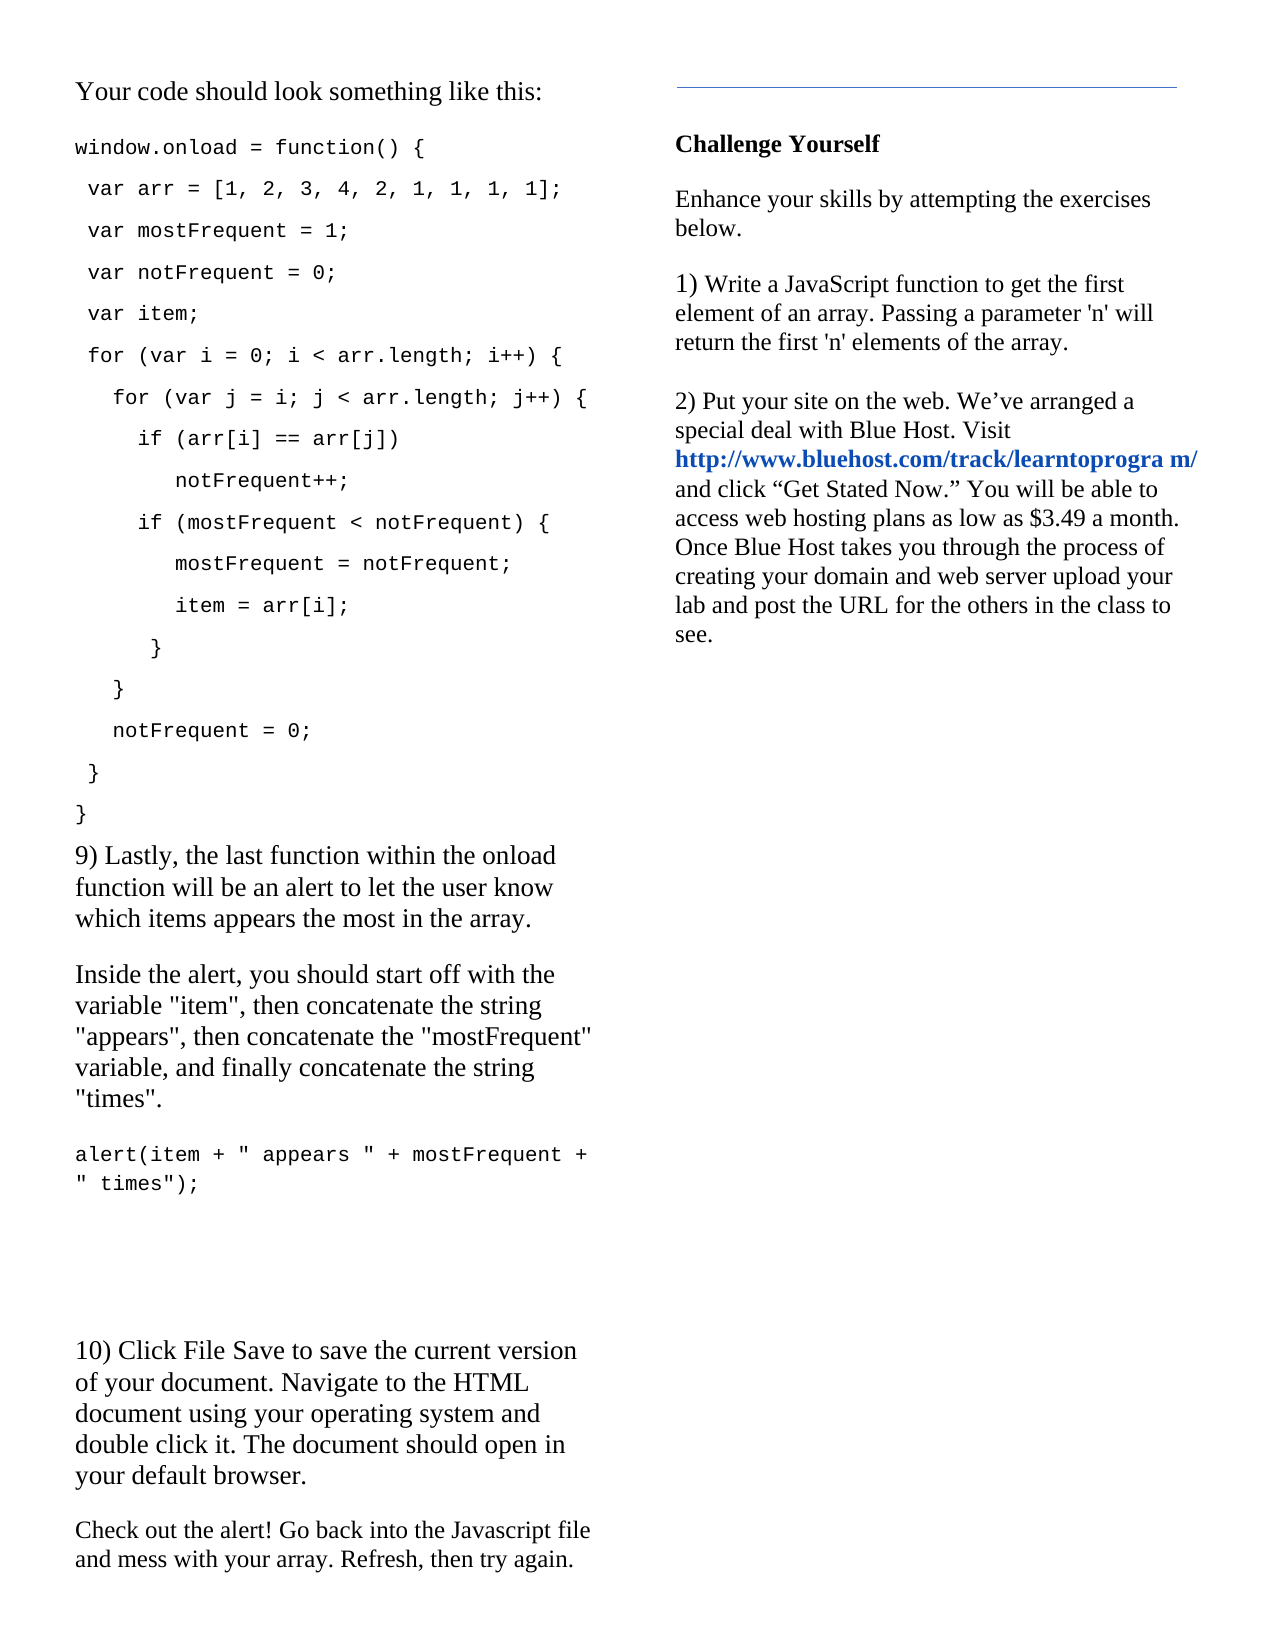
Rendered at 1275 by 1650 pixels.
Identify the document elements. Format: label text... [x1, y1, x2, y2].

text for (var j = i; j < arr.length; j++) { [75, 381, 600, 410]
text mostFrequent = notFrequent; [75, 548, 600, 577]
text 9) Lastly, the last function within the onload function will be an alert to let the user know which items appears the most in the array. [75, 839, 600, 933]
text var arr = [1, 2, 3, 4, 2, 1, 1, 1, 1]; [75, 173, 600, 202]
text } [75, 631, 600, 660]
text item = arr[i]; [75, 589, 600, 619]
text alert(item + " appears " + mostFrequent + " times"); [75, 1139, 600, 1197]
text notFrequent++; [75, 464, 600, 494]
text var item; [75, 298, 600, 327]
text notFrequent = 0; [75, 714, 600, 744]
text 2) Put your site on the web. We’ve arranged a special deal with Blue Host. Visit http://www.bluehost.com/track/learntoprogra m/ and click “Get Stated Now.” You will be able to access web hosting plans as low as $3.49 a month. Once Blue Host takes you through the process of creating your domain and web server upload your lab and post the URL for the others in the class to see. [675, 386, 1200, 648]
text 10) Click File Save to save the current version of your document. Navigate to the HTML document using your operating system and double click it. The document should open in your default browser. [75, 1334, 600, 1490]
text Inside the alert, you should start off with the variable "item", then concatenate the string "appears", then concatenate the "mostFrequent" variable, and finally concatenate the string "times". [75, 958, 600, 1114]
text Your code should look something like this: [75, 75, 600, 106]
text if (mostFrequent < notFrequent) { [75, 506, 600, 535]
text for (var i = 0; i < arr.length; i++) { [75, 339, 600, 369]
text } [75, 756, 600, 785]
text } [75, 798, 600, 827]
text Check out the alert! Go back into the Javascript file and mess with your array. Refresh, then try again. [75, 1515, 600, 1573]
text 1) Write a JavaScript function to get the first element of an array. Passing a parameter 'n' will return the first 'n' elements of the array. [704, 267, 1200, 355]
text var mostFrequent = 1; [75, 214, 600, 244]
text if (arr[i] == arr[j]) [75, 423, 600, 452]
text var notFrequent = 0; [75, 256, 600, 285]
text Challenge Yourself [675, 129, 1200, 158]
text Enhance your skills by attempting the exercises below. [675, 183, 1200, 242]
text } [75, 673, 600, 702]
text window.onload = function() { [75, 131, 600, 160]
